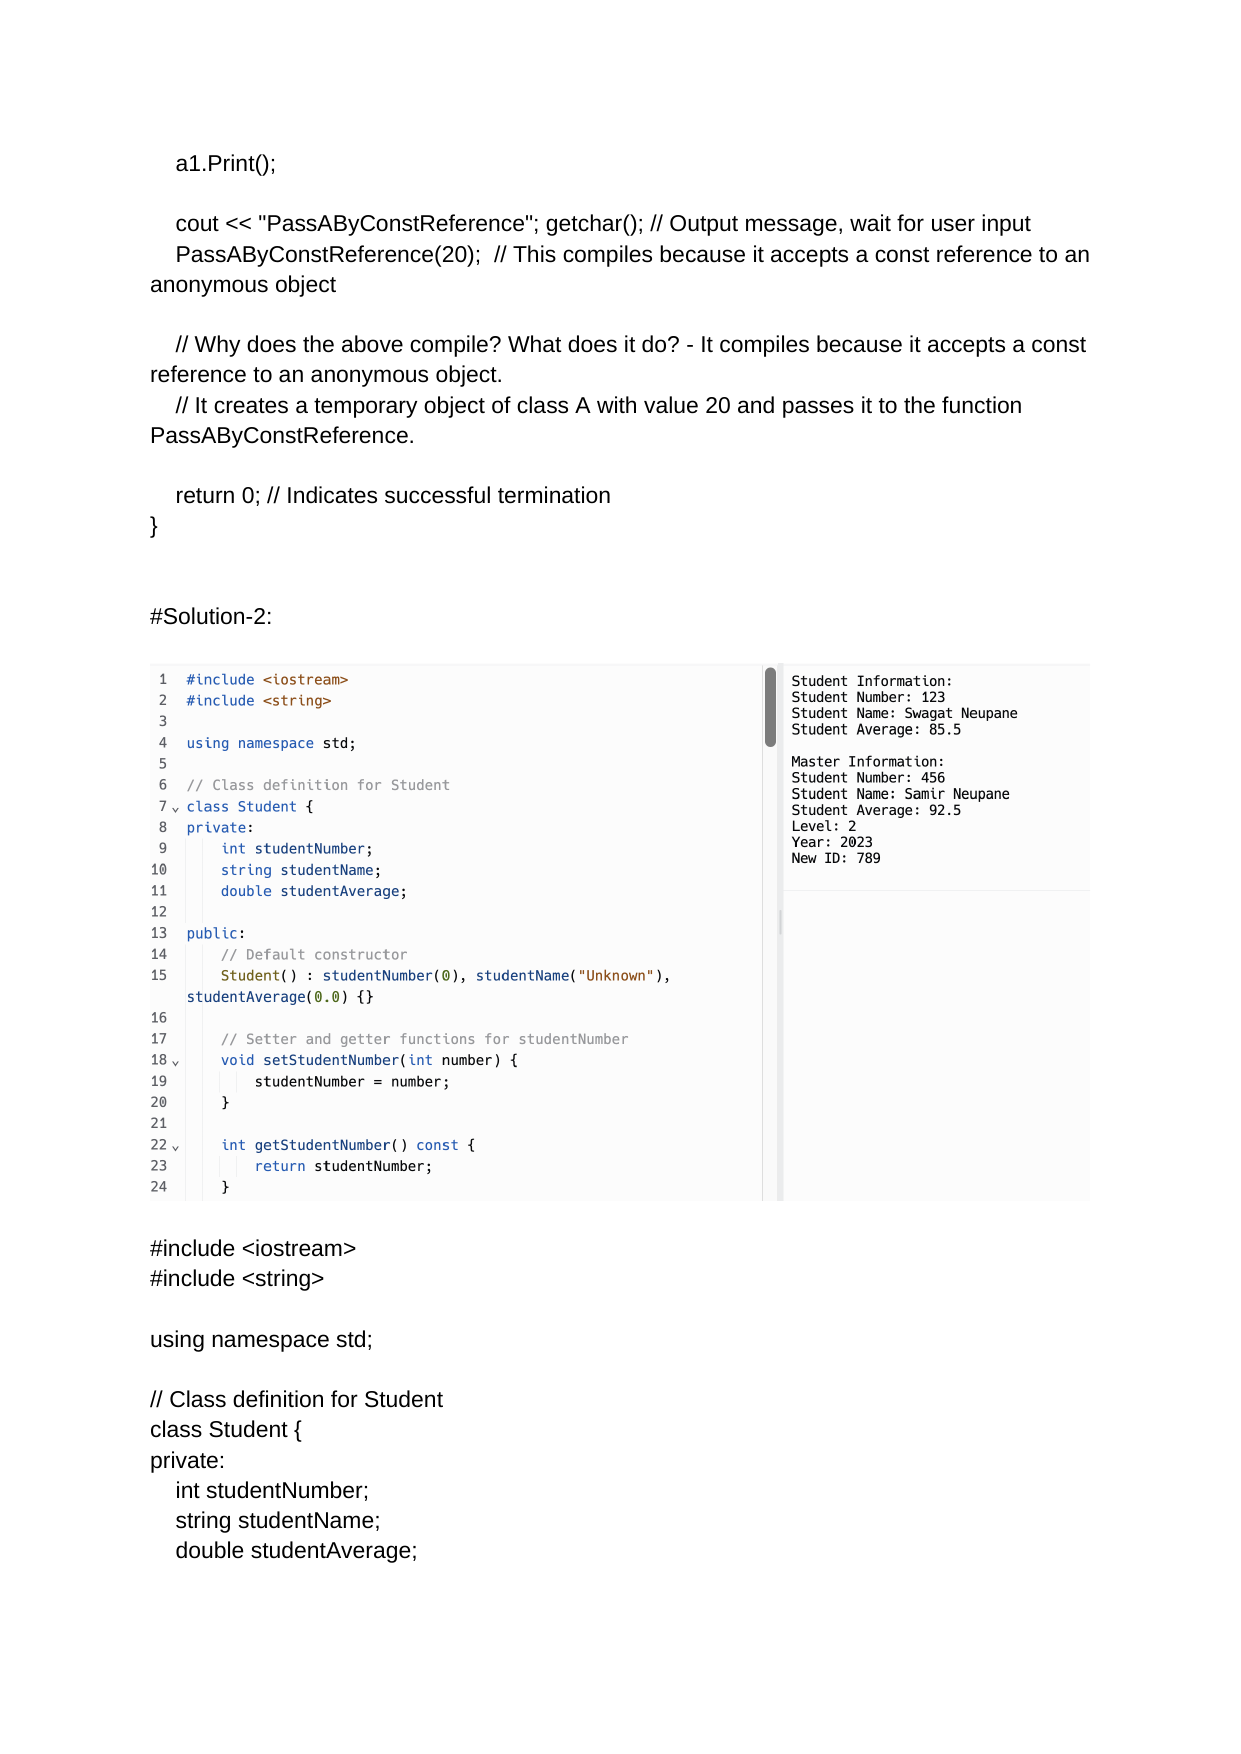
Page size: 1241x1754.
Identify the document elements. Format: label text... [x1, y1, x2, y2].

text a1.Print(); [150, 150, 1090, 176]
text #include <iostream> [150, 1235, 1090, 1261]
text cout << "PassAByConstReference"; getchar(); // Output message, wait for user input [150, 210, 1090, 237]
picture [150, 663, 1091, 1201]
text PassAByConstReference(20); // This compiles because it accepts a const reference to an anonymous object [150, 241, 1090, 297]
text // It creates a temporary object of class A with value 20 and passes it to the function PassAByConstReference. [150, 392, 1090, 448]
text #include <string> [150, 1265, 1090, 1292]
text #Solution-2: [150, 603, 1090, 629]
text class Student { [150, 1416, 1090, 1443]
text } [150, 512, 1090, 539]
text return 0; // Indicates successful termination [150, 482, 1090, 509]
text using namespace std; [150, 1326, 1090, 1352]
text // Class definition for Student [150, 1386, 1090, 1412]
text int studentNumber; [150, 1477, 1090, 1503]
text private: [150, 1447, 1090, 1473]
text // Why does the above compile? What does it do? - It compiles because it accepts a const reference to an anonymous object. [150, 331, 1090, 388]
text string studentName; [150, 1507, 1090, 1533]
text double studentAverage; [150, 1537, 1090, 1563]
